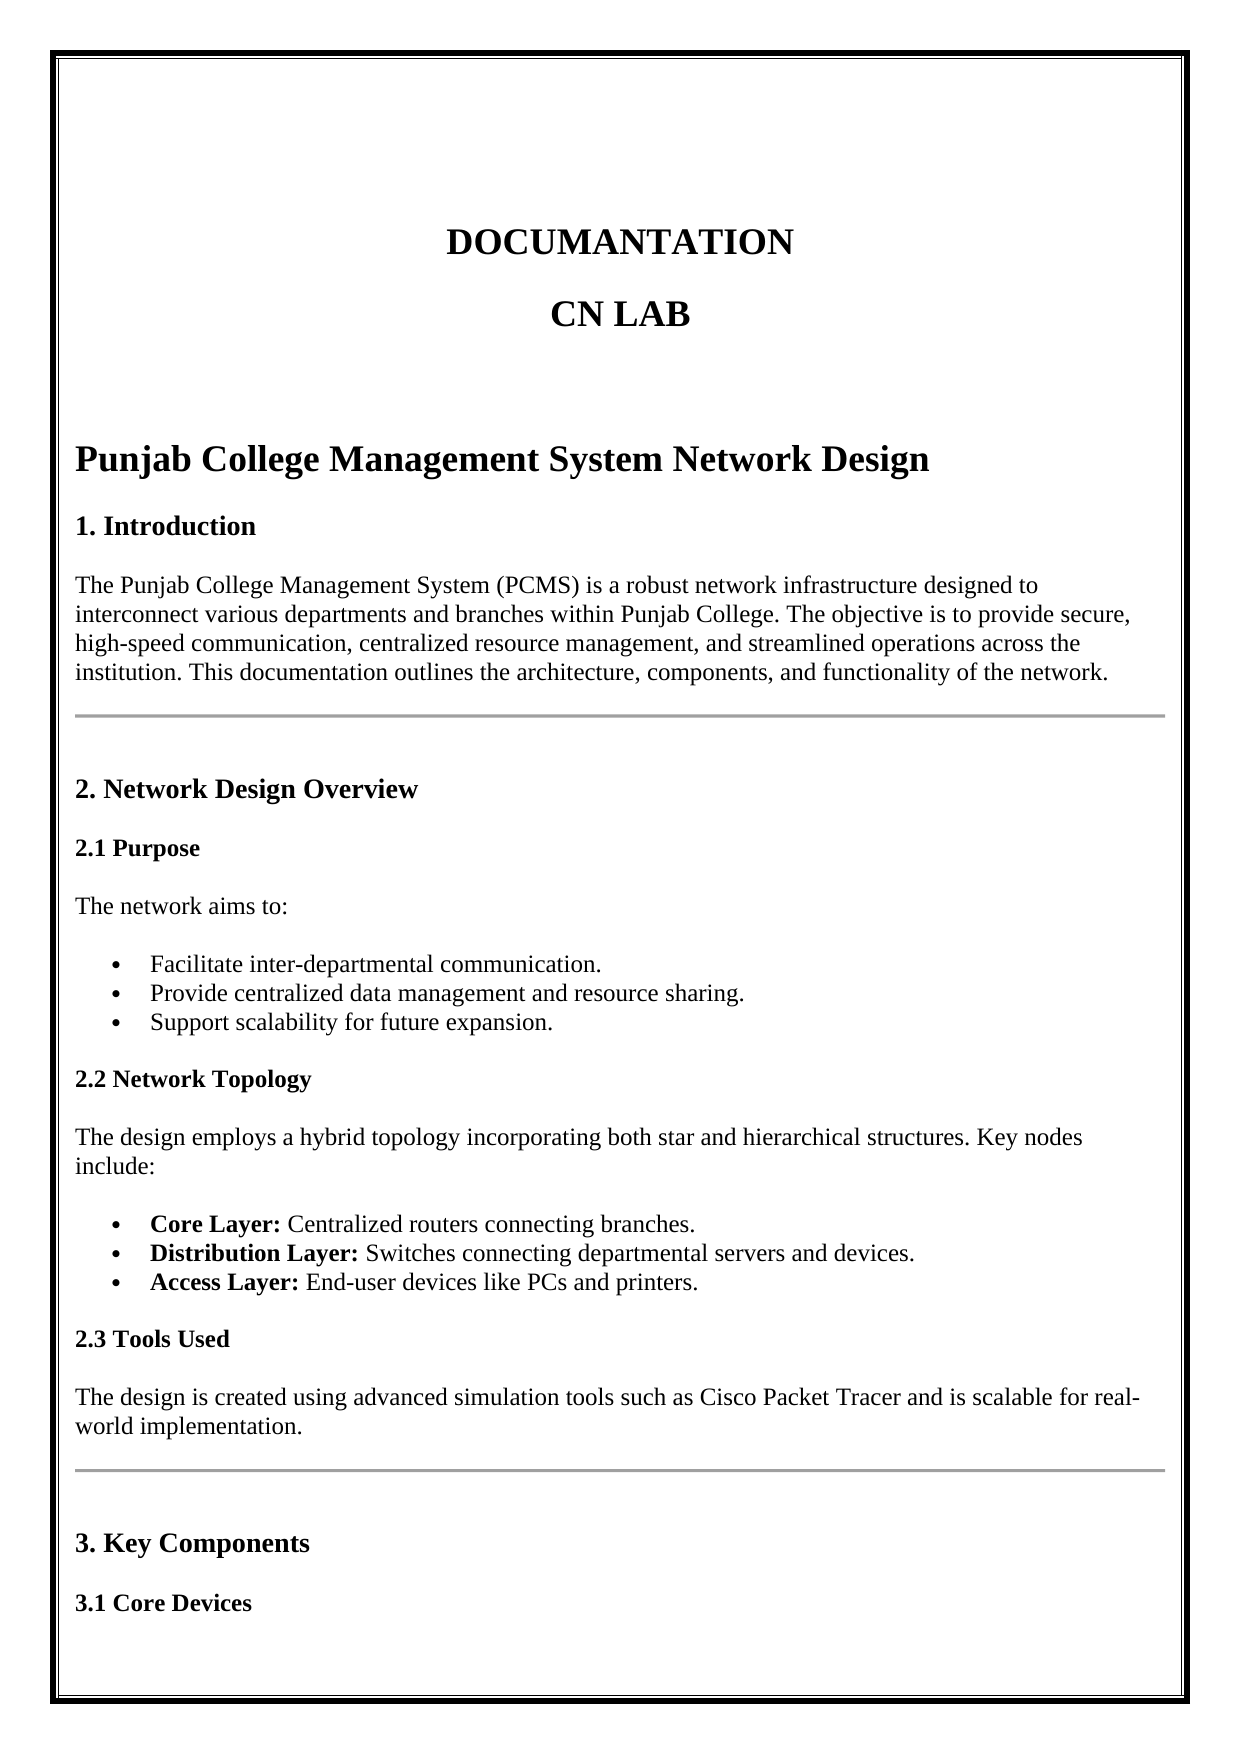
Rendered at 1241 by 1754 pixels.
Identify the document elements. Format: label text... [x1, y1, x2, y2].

text 1. Introduction [75, 509, 1165, 541]
text 2. Network Design Overview [75, 772, 1165, 804]
text The design is created using advanced simulation tools such as Cisco Packet Tracer and is scalable for real-world implementation. [75, 1382, 1165, 1440]
text 2.1 Purpose [75, 833, 1165, 862]
text DOCUMANTATION [75, 219, 1165, 263]
text Punjab College Management System Network Design [75, 436, 1165, 479]
text CN LAB [75, 292, 1165, 335]
text 2.3 Tools Used [75, 1324, 1165, 1353]
list Core Layer: Centralized routers connecting branches. [112, 1209, 1165, 1238]
text The network aims to: [75, 891, 1165, 920]
list Distribution Layer: Switches connecting departmental servers and devices. [112, 1238, 1165, 1267]
text 3.1 Core Devices [75, 1588, 1165, 1617]
text 3. Key Components [75, 1526, 1165, 1559]
text 2.2 Network Topology [75, 1064, 1165, 1093]
text The Punjab College Management System (PCMS) is a robust network infrastructure designed to interconnect various departments and branches within Punjab College. The objective is to provide secure, high-speed communication, centralized resource management, and streamlined operations across the institution. This documentation outlines the architecture, components, and functionality of the network. [75, 570, 1165, 685]
list Support scalability for future expansion. [112, 1007, 1165, 1035]
text The design employs a hybrid topology incorporating both star and hierarchical structures. Key nodes include: [75, 1122, 1165, 1180]
list Provide centralized data management and resource sharing. [112, 978, 1165, 1007]
list Facilitate inter-departmental communication. [112, 949, 1165, 978]
list Access Layer: End-user devices like PCs and printers. [112, 1267, 1165, 1295]
